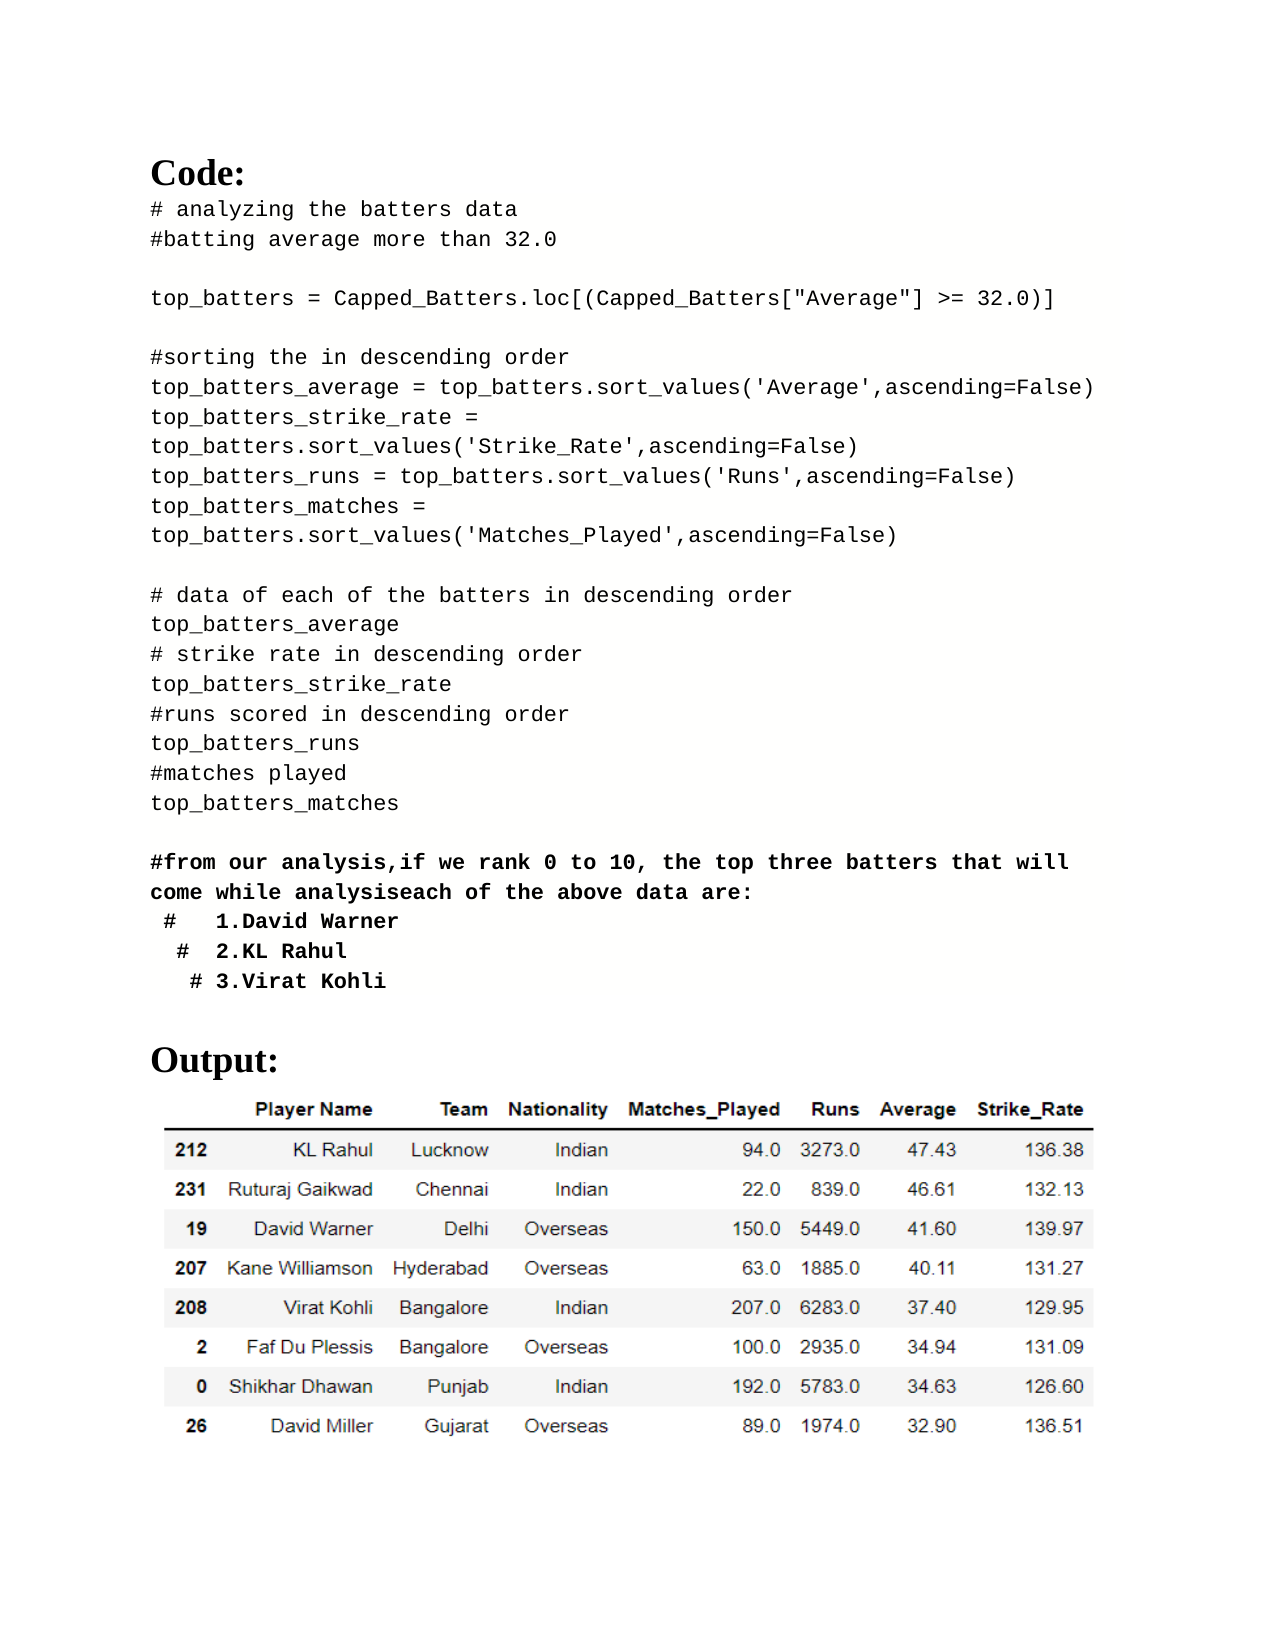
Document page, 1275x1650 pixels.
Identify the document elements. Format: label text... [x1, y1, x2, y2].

text #batting average more than 32.0 [150, 223, 1125, 252]
text # 2.KL Rahul [150, 935, 1125, 965]
picture [150, 1081, 1189, 1462]
text top_batters_matches [150, 787, 1125, 817]
text Code: [150, 150, 1125, 193]
text #runs scored in descending order [150, 698, 1125, 727]
text top_batters_runs [150, 727, 1125, 757]
text #from our analysis,if we rank 0 to 10, the top three batters that will come while analysiseach of the above data are: [150, 846, 1125, 906]
text top_batters_average [150, 609, 1125, 638]
text # analyzing the batters data [150, 193, 1125, 223]
text top_batters_matches = top_batters.sort_values('Matches_Played',ascending=False) [150, 490, 1125, 549]
text top_batters_runs = top_batters.sort_values('Runs',ascending=False) [150, 460, 1125, 490]
text top_batters_strike_rate = top_batters.sort_values('Strike_Rate',ascending=False) [150, 401, 1125, 460]
text # 1.David Warner [150, 906, 1125, 935]
text # data of each of the batters in descending order [150, 579, 1125, 609]
text #matches played [150, 757, 1125, 787]
text # strike rate in descending order [150, 638, 1125, 668]
text top_batters = Capped_Batters.loc[(Capped_Batters["Average"] >= 32.0)] [150, 282, 1125, 312]
text top_batters_average = top_batters.sort_values('Average',ascending=False) [150, 371, 1125, 401]
text # 3.Virat Kohli [150, 965, 1125, 995]
text Output: [150, 1038, 1125, 1081]
text top_batters_strike_rate [150, 668, 1125, 698]
text #sorting the in descending order [150, 342, 1125, 371]
